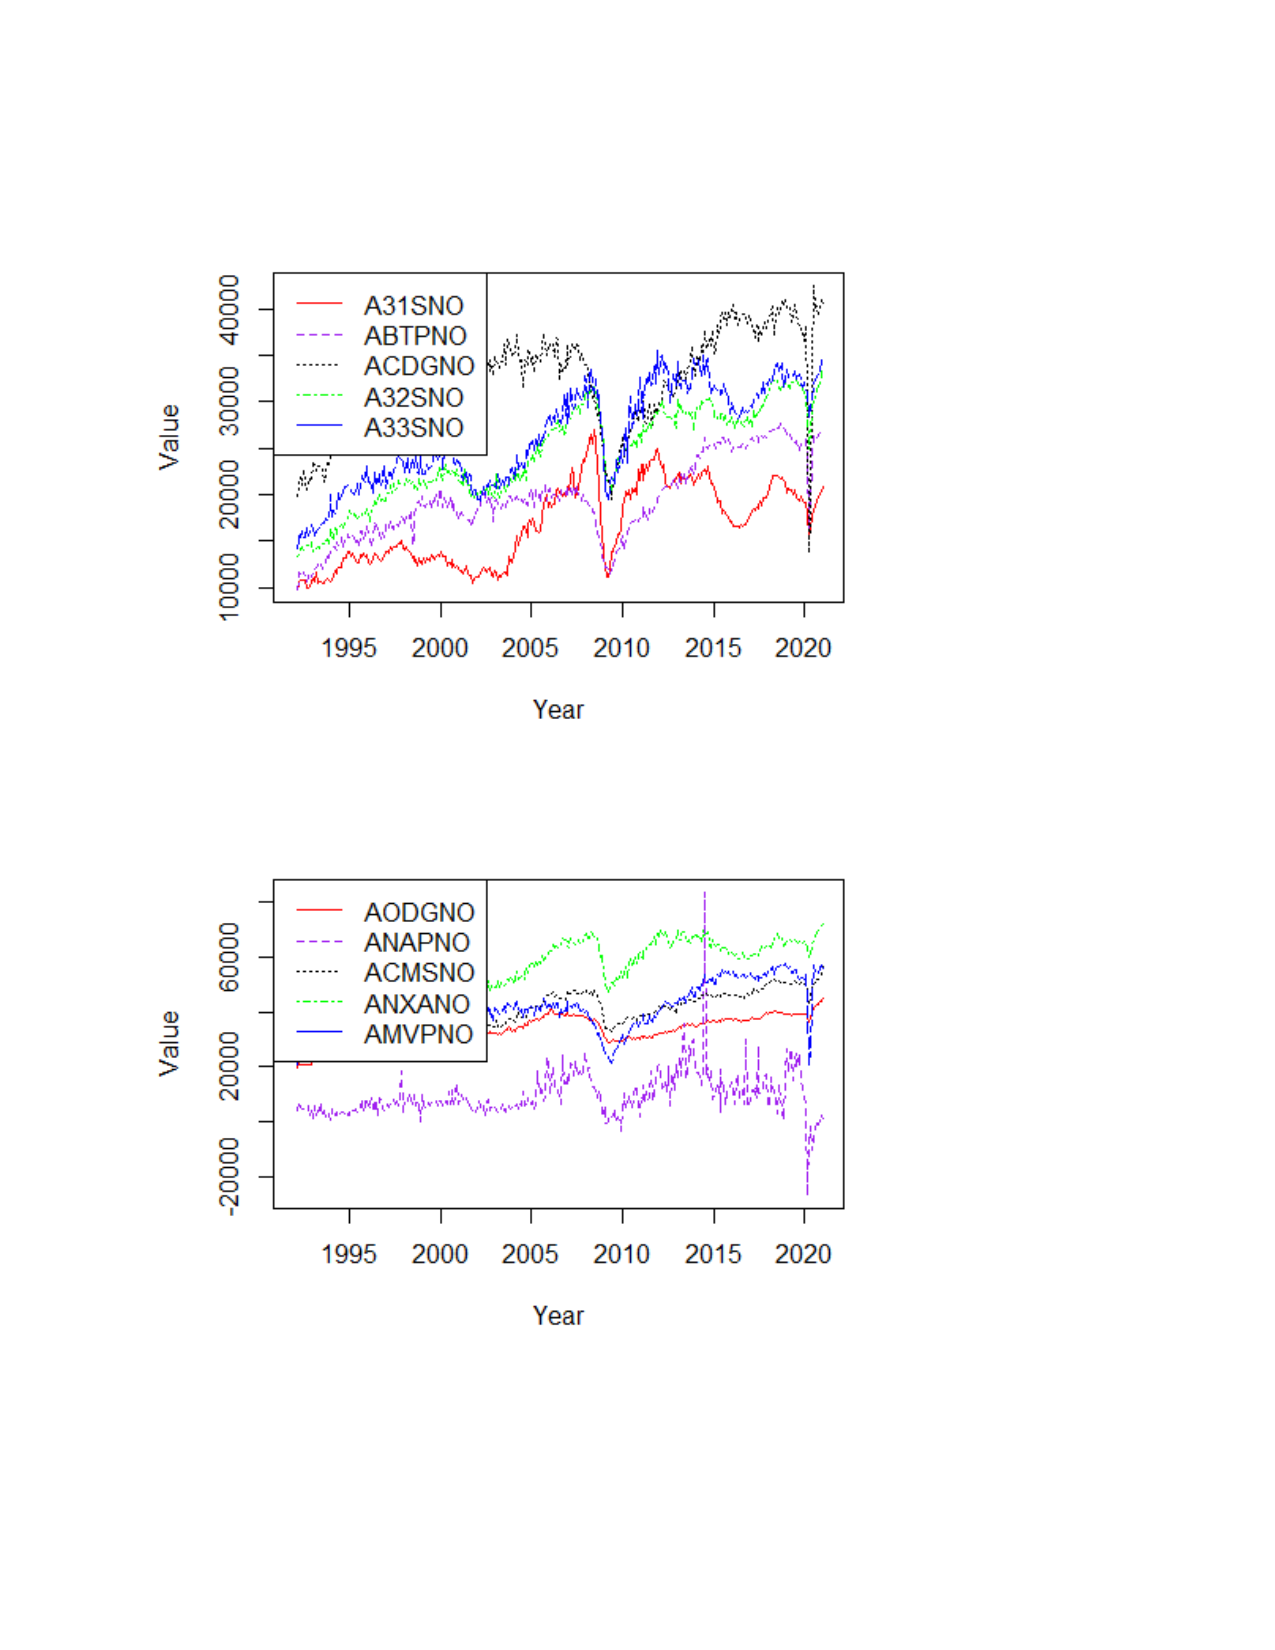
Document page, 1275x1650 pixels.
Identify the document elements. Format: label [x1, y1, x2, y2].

picture [150, 150, 908, 1363]
